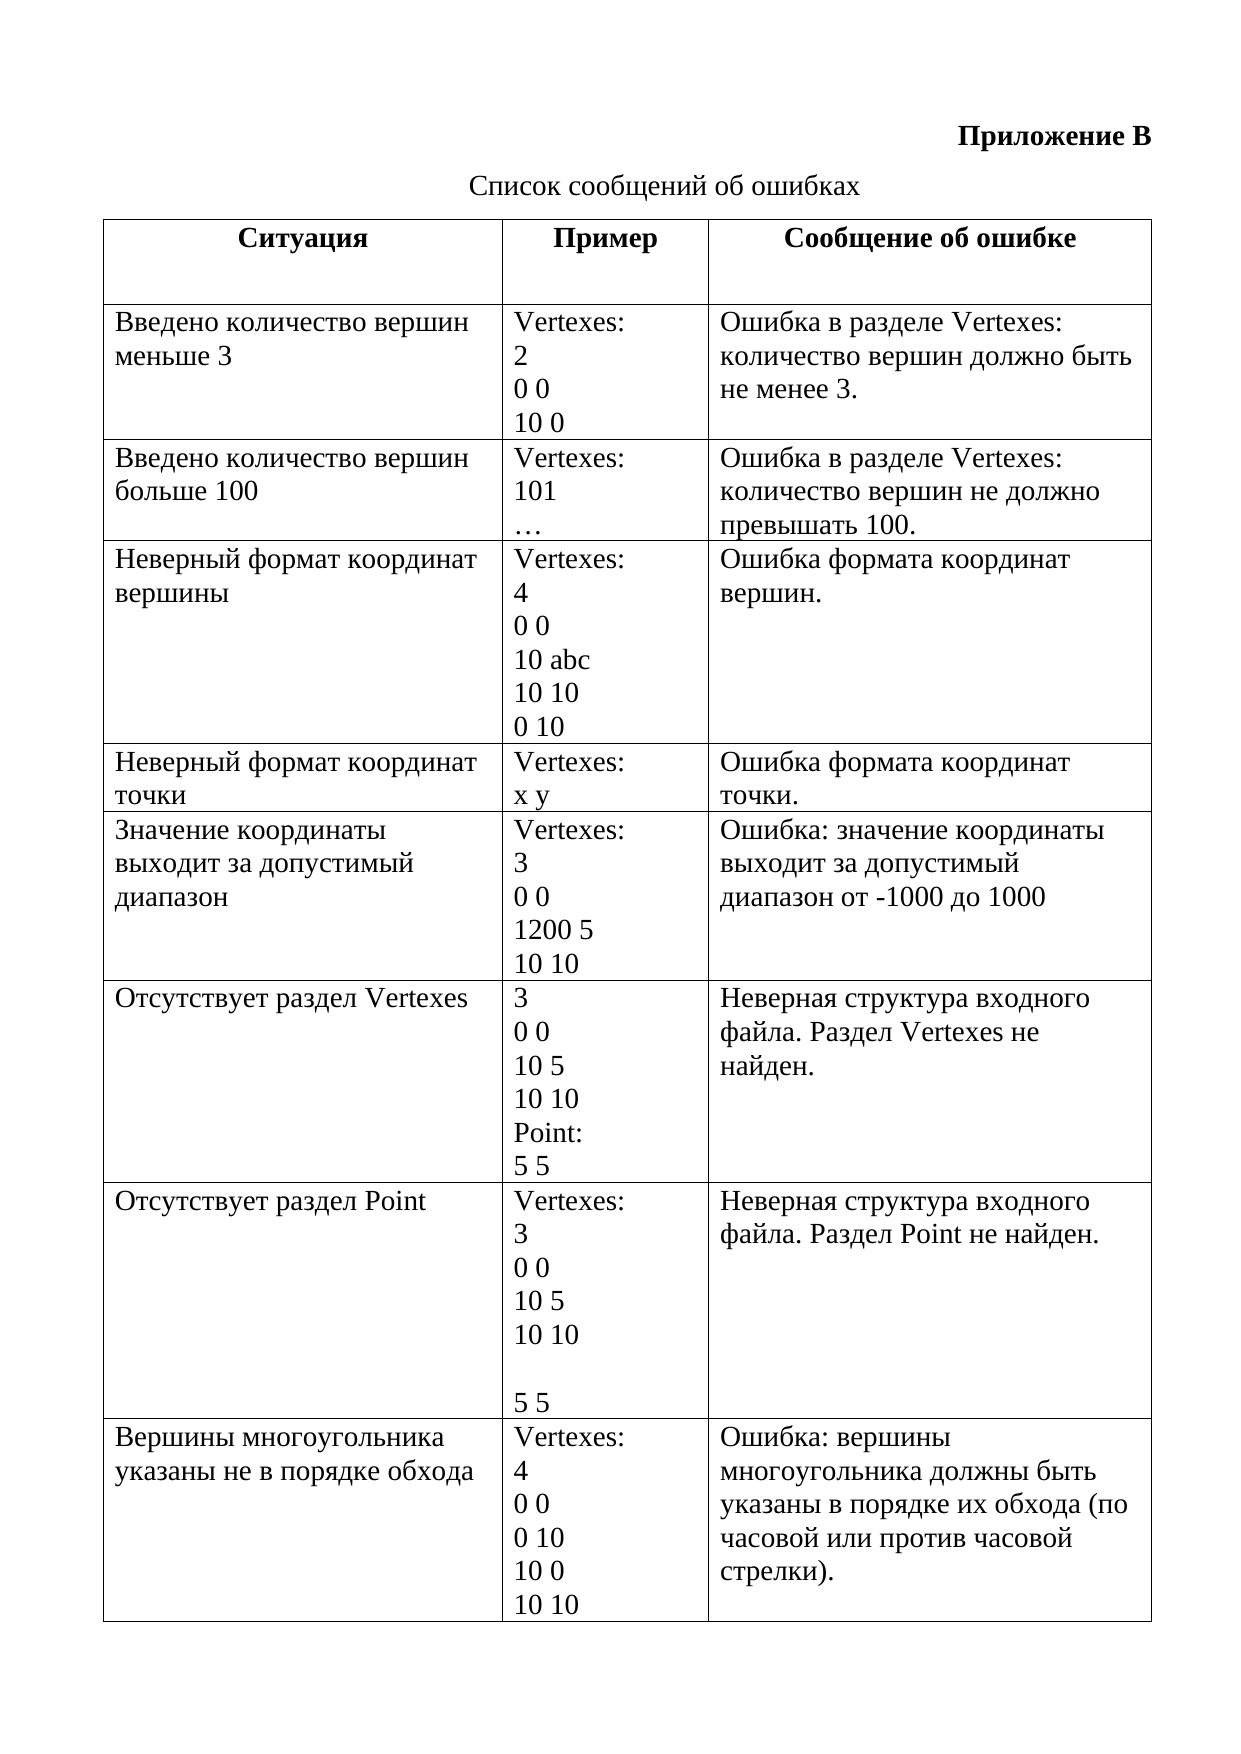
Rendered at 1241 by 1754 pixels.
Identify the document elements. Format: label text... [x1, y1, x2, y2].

table_header Ситуация [104, 220, 502, 303]
table_cell Отсутствует раздел Vertexes [104, 981, 502, 1182]
text Список сообщений об ошибках [177, 168, 1152, 202]
table_cell Значение координаты выходит за допустимый диапазон [104, 812, 502, 979]
table_cell Ошибка формата координат точки. [709, 744, 1151, 811]
table_cell Vertexes: 4 0 0 10 abc 10 10 0 10 [503, 541, 708, 743]
table_cell Vertexes: 4 0 0 0 10 10 0 10 10 [503, 1419, 708, 1621]
table_cell Ошибка: вершины многоугольника должны быть указаны в порядке их обхода (по часовой или против часовой стрелки). [709, 1419, 1151, 1621]
table_cell Vertexes: 2 0 0 10 0 [503, 305, 708, 439]
table_cell Vertexes: 101 … [503, 440, 708, 540]
table_cell Ошибка в разделе Vertexes: количество вершин не должно превышать 100. [709, 440, 1151, 540]
table_cell 3 0 0 10 5 10 10 Point: 5 5 [503, 981, 708, 1182]
table_cell Неверный формат координат точки [104, 744, 502, 811]
table_cell Ошибка в разделе Vertexes: количество вершин должно быть не менее 3. [709, 305, 1151, 439]
table_cell Ошибка формата координат вершин. [709, 541, 1151, 743]
table_cell Неверный формат координат вершины [104, 541, 502, 743]
table_cell Vertexes: 3 0 0 10 5 10 10 5 5 [503, 1183, 708, 1418]
table_cell Неверная структура входного файла. Раздел Point не найден. [709, 1183, 1151, 1418]
table_cell Введено количество вершин меньше 3 [104, 305, 502, 439]
table_cell Отсутствует раздел Point [104, 1183, 502, 1418]
table_cell Vertexes: x y [503, 744, 708, 811]
table_header Пример [503, 220, 708, 303]
table_cell Ошибка: значение координаты выходит за допустимый диапазон от -1000 до 1000 [709, 812, 1151, 979]
table_cell Vertexes: 3 0 0 1200 5 10 10 [503, 812, 708, 979]
table_cell Неверная структура входного файла. Раздел Vertexes не найден. [709, 981, 1151, 1182]
text Приложение В [177, 118, 1152, 152]
table_cell Введено количество вершин больше 100 [104, 440, 502, 540]
table_header Сообщение об ошибке [709, 220, 1151, 303]
table_cell Вершины многоугольника указаны не в порядке обхода [104, 1419, 502, 1621]
